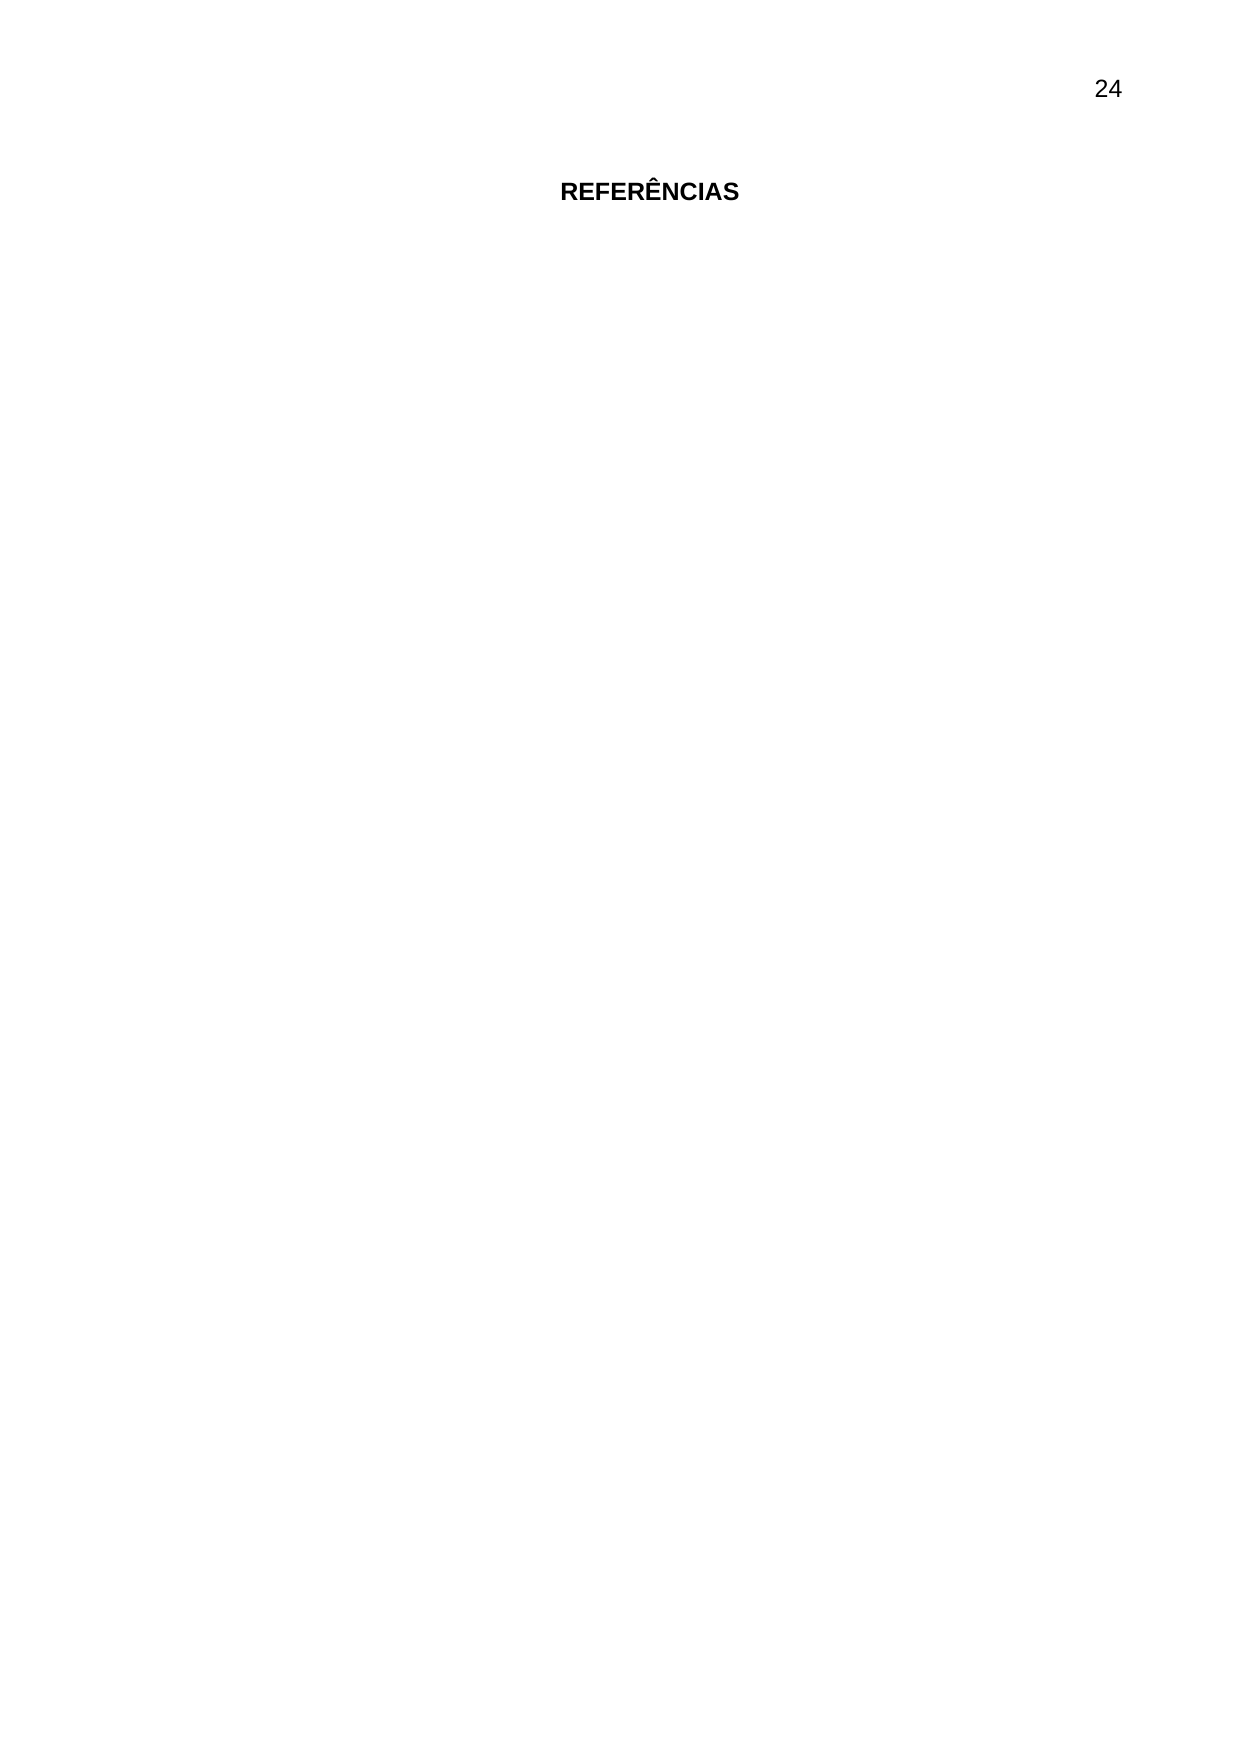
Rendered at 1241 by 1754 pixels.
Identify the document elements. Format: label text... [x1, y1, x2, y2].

subtitle REFERÊNCIAS [177, 177, 1122, 206]
